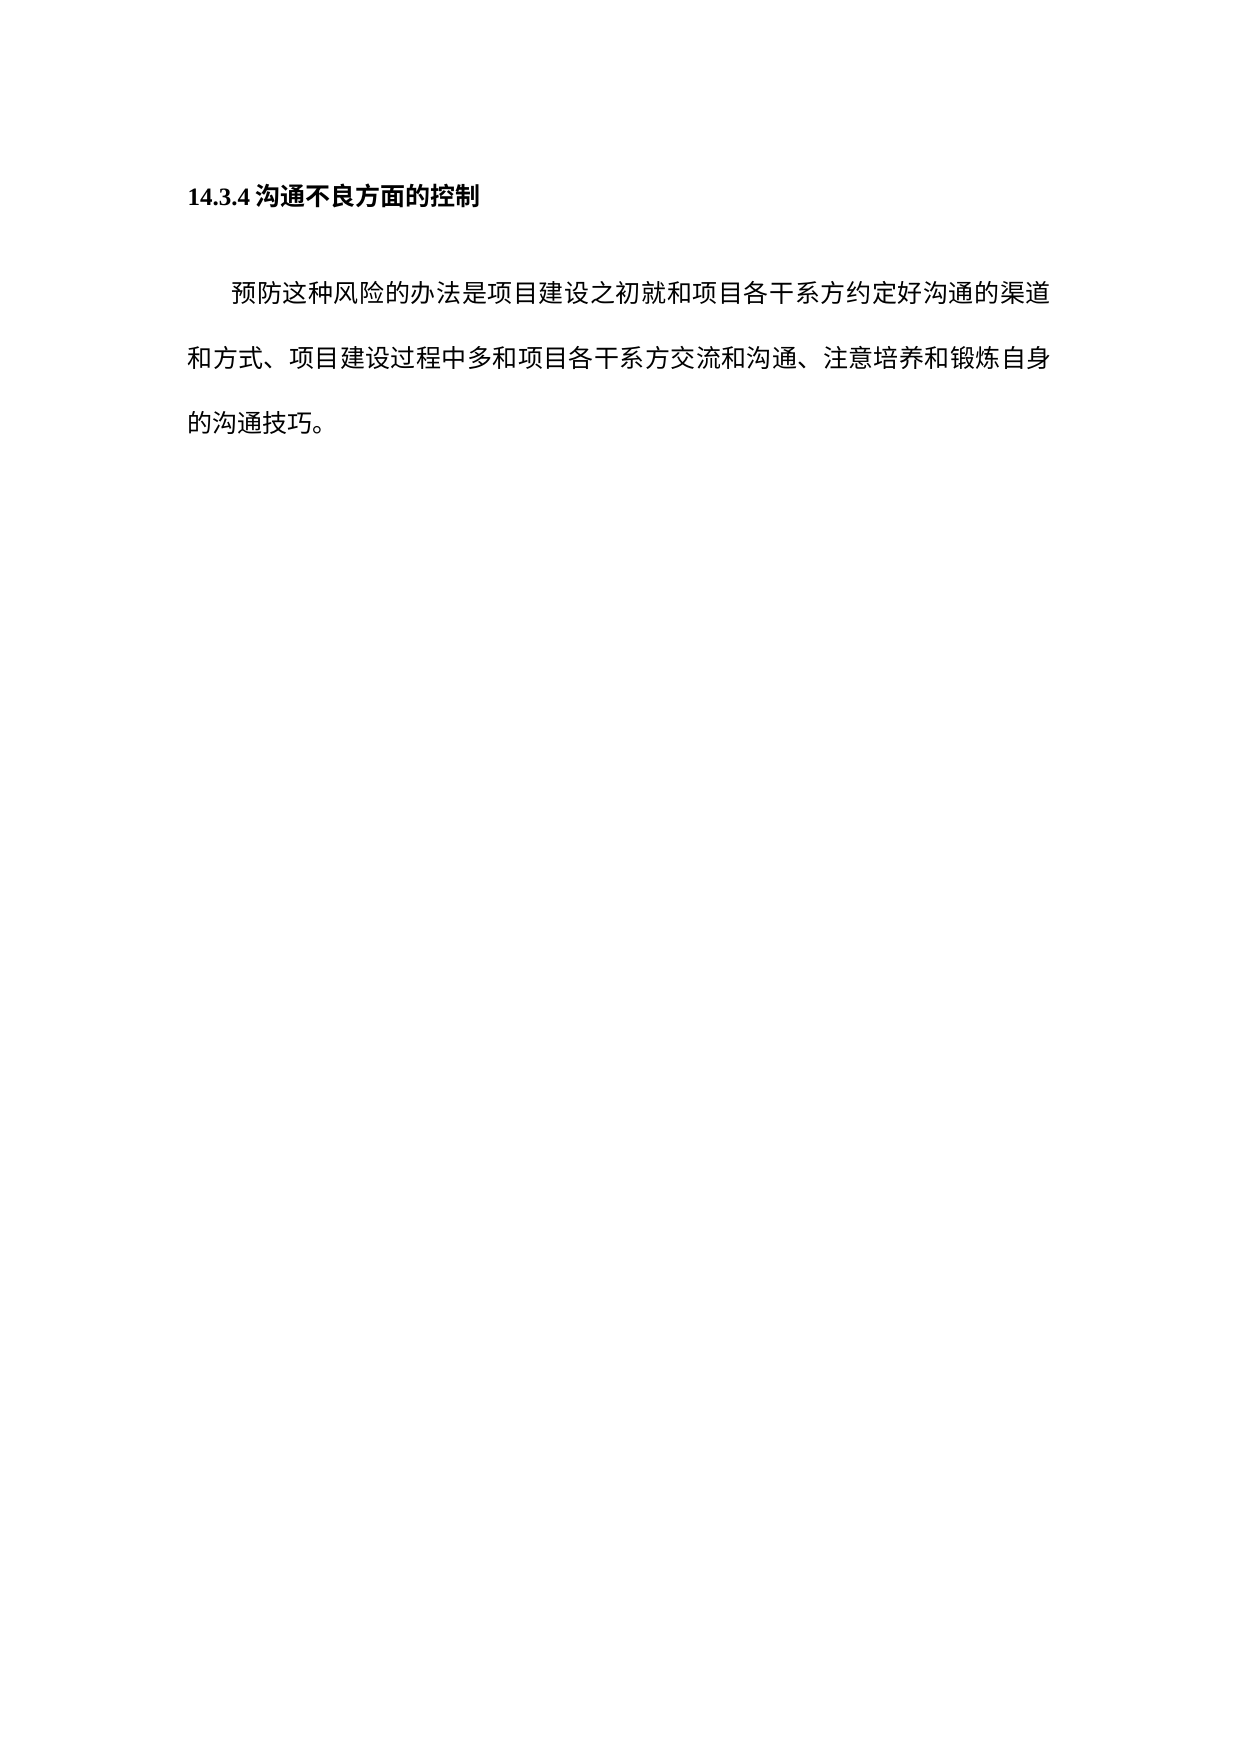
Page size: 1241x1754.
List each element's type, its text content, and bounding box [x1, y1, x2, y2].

subtitle 14.3.4沟通不良方面的控制 [187, 162, 1053, 227]
text 预防这种风险的办法是项目建设之初就和项目各干系方约定好沟通的渠道和方式、项目建设过程中多和项目各干系方交流和沟通、注意培养和锻炼自身的沟通技巧。 [187, 259, 1053, 454]
